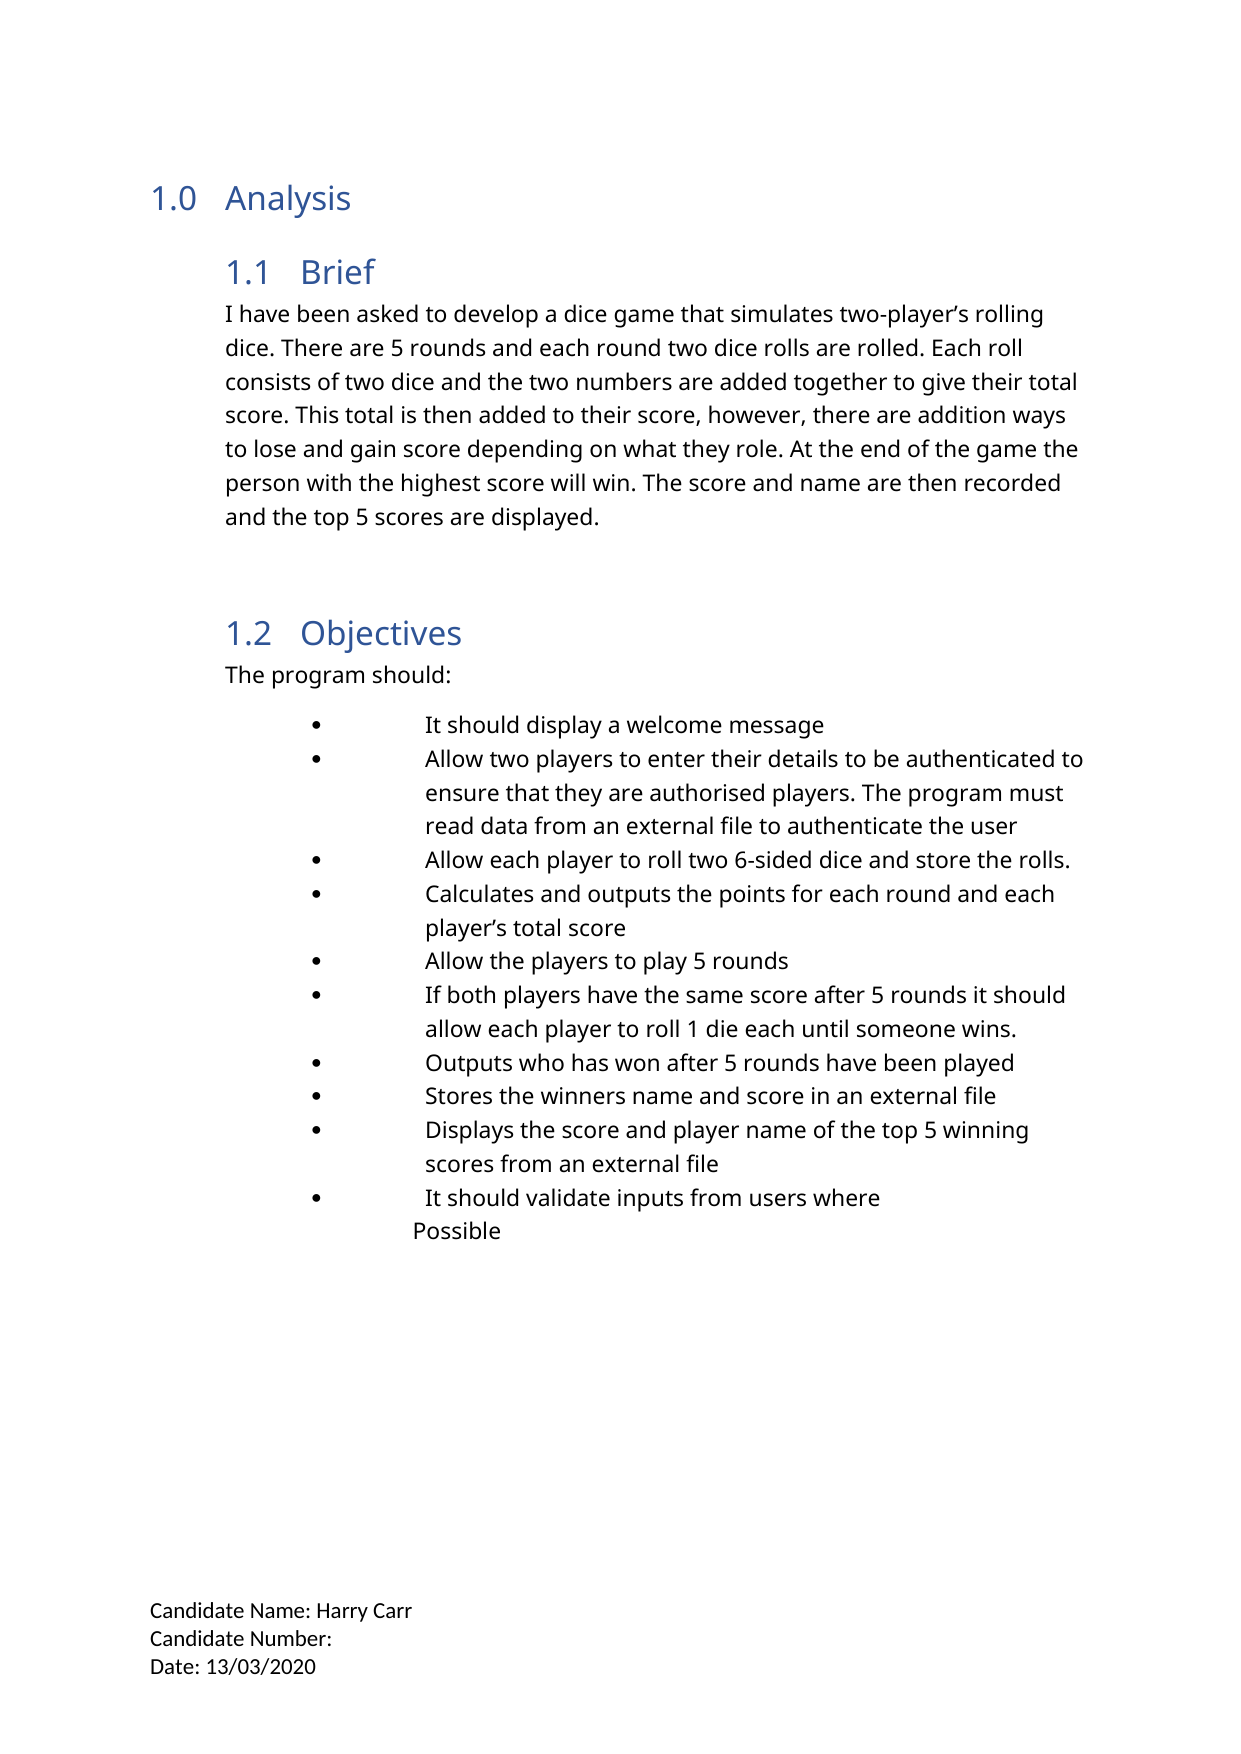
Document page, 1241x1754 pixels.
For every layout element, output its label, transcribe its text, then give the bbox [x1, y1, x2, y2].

list It should validate inputs from users where [312, 1181, 1090, 1213]
subtitle Brief [225, 249, 1090, 294]
subtitle Objectives [225, 609, 1090, 655]
list It should display a welcome message [312, 709, 1090, 740]
list Calculates and outputs the points for each round and each player’s total score [312, 878, 1090, 943]
subtitle Analysis [150, 175, 1090, 220]
list Possible [412, 1215, 1090, 1246]
list Allow the players to play 5 rounds [312, 945, 1090, 976]
text I have been asked to develop a dice game that simulates two-player’s rolling dice. There are 5 rounds and each round two dice rolls are rolled. Each roll consists of two dice and the two numbers are added together to give their total score. This total is then added to their score, however, there are addition ways to lose and gain score depending on what they role. At the end of the game the person with the highest score will win. The score and name are then recorded and the top 5 scores are displayed. [225, 298, 1090, 532]
list If both players have the same score after 5 rounds it should allow each player to roll 1 die each until someone wins. [312, 979, 1090, 1044]
list Allow each player to roll two 6-sided dice and store the rolls. [312, 844, 1090, 875]
list Outputs who has won after 5 rounds have been played [312, 1046, 1090, 1078]
list Stores the winners name and score in an external file [312, 1080, 1090, 1111]
list Allow two players to enter their details to be authenticated to ensure that they are authorised players. The program must read data from an external file to authenticate the user [312, 743, 1090, 841]
text The program should: [225, 658, 1090, 690]
list Displays the score and player name of the top 5 winning scores from an external file [312, 1114, 1090, 1179]
